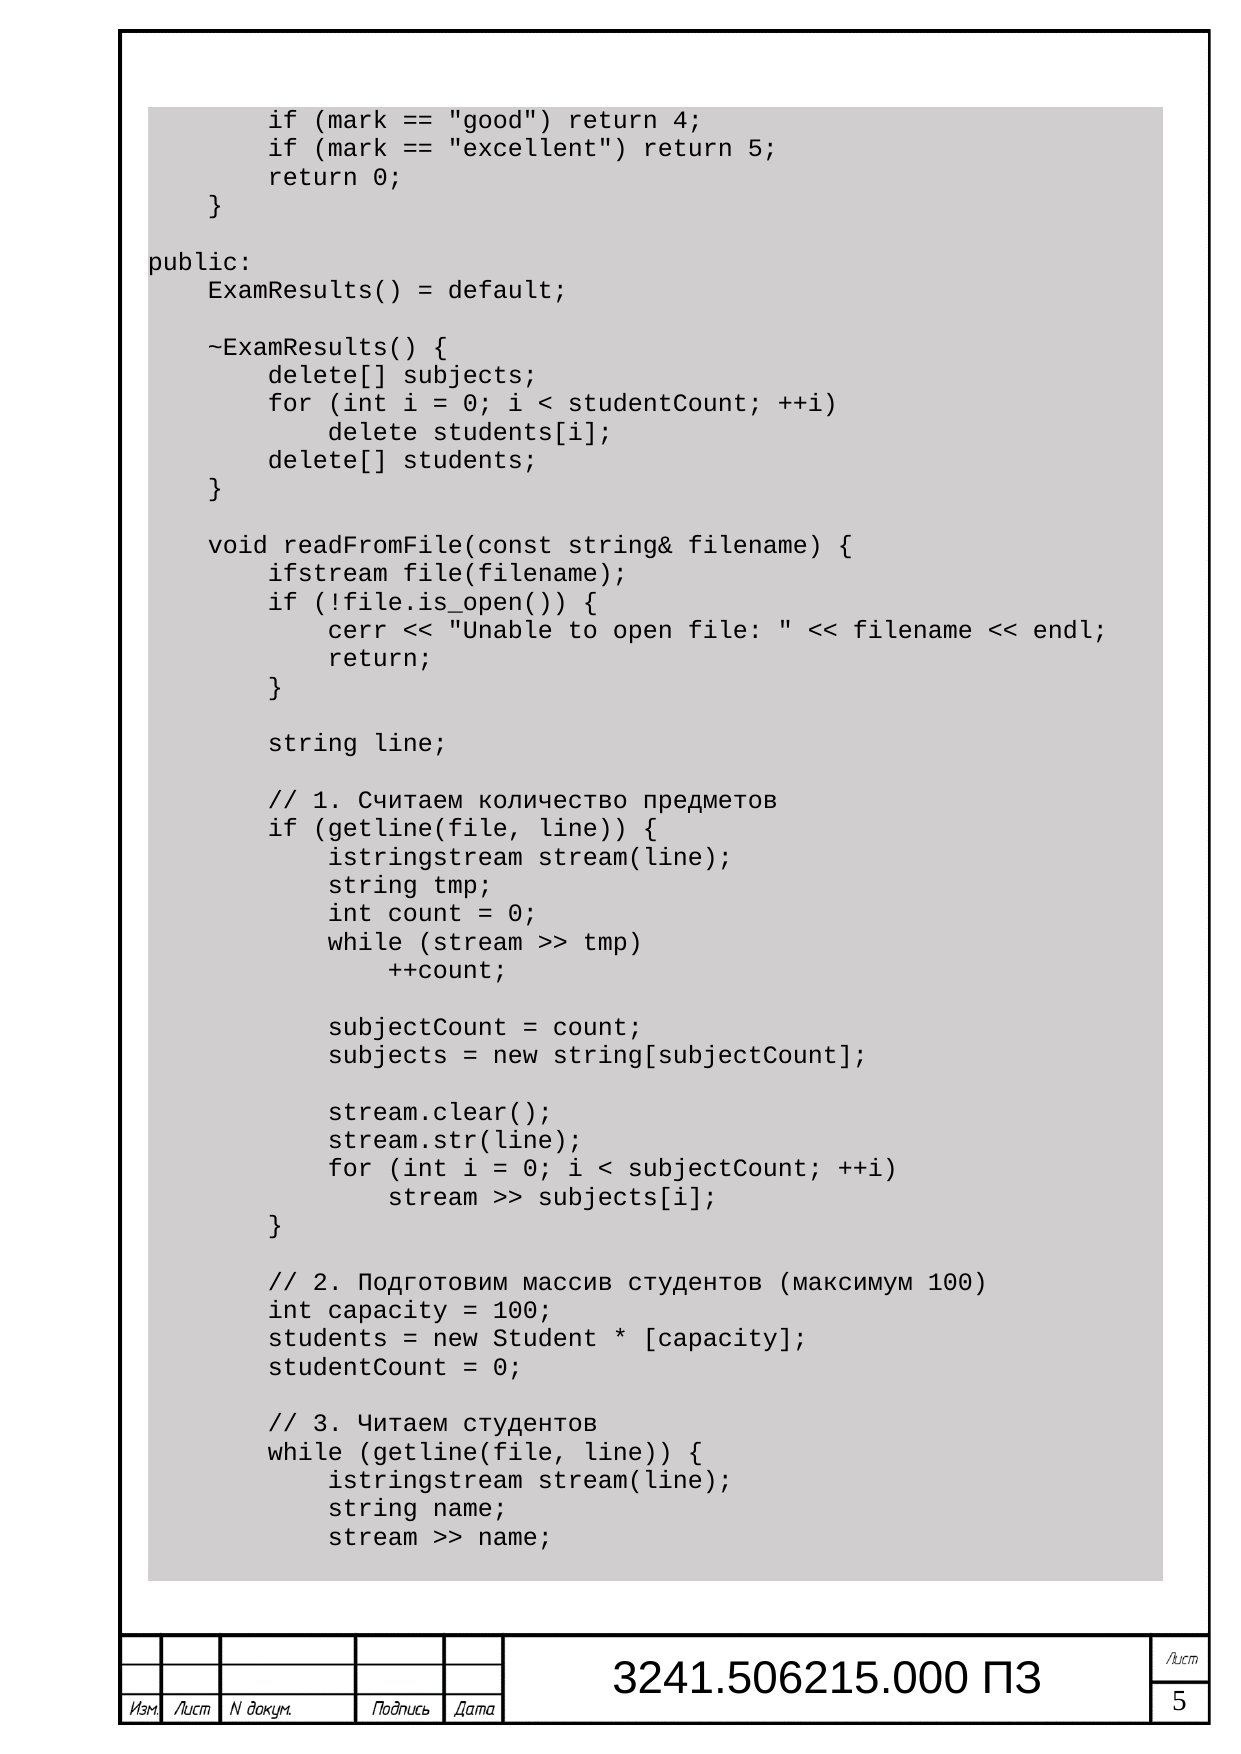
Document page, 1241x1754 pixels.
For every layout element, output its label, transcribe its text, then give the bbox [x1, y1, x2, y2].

text return; [148, 646, 1163, 674]
text public: [148, 249, 1163, 277]
text for (int i = 0; i < studentCount; ++i) [148, 391, 1163, 419]
text string name; [148, 1496, 1163, 1524]
text students = new Student * [capacity]; [148, 1326, 1163, 1354]
text delete[] students; [148, 447, 1163, 476]
text } [148, 1212, 1163, 1241]
text ++count; [148, 957, 1163, 986]
text if (!file.is_open()) { [148, 589, 1163, 617]
text istringstream stream(line); [148, 1467, 1163, 1496]
text stream.str(line); [148, 1127, 1163, 1156]
text return 0; [148, 164, 1163, 192]
text } [148, 192, 1163, 221]
text stream >> name; [148, 1524, 1163, 1552]
text } [148, 674, 1163, 702]
text if (getline(file, line)) { [148, 816, 1163, 844]
text delete[] subjects; [148, 362, 1163, 391]
text cerr << "Unable to open file: " << filename << endl; [148, 617, 1163, 646]
text ~ExamResults() { [148, 334, 1163, 362]
text // 1. Считаем количество предметов [148, 787, 1163, 816]
text for (int i = 0; i < subjectCount; ++i) [148, 1156, 1163, 1184]
text int count = 0; [148, 901, 1163, 929]
text subjects = new string[subjectCount]; [148, 1042, 1163, 1071]
text // 2. Подготовим массив студентов (максимум 100) [148, 1269, 1163, 1297]
text } [148, 476, 1163, 504]
text if (mark == "good") return 4; [148, 107, 1163, 136]
text ExamResults() = default; [148, 277, 1163, 306]
text int capacity = 100; [148, 1297, 1163, 1326]
text ifstream file(filename); [148, 561, 1163, 589]
text string tmp; [148, 872, 1163, 901]
text delete students[i]; [148, 419, 1163, 447]
picture [118, 29, 1211, 1725]
text stream.clear(); [148, 1099, 1163, 1127]
text string line; [148, 731, 1163, 759]
text if (mark == "excellent") return 5; [148, 136, 1163, 164]
text while (getline(file, line)) { [148, 1439, 1163, 1467]
text istringstream stream(line); [148, 844, 1163, 872]
text studentCount = 0; [148, 1354, 1163, 1382]
text subjectCount = count; [148, 1014, 1163, 1042]
text stream >> subjects[i]; [148, 1184, 1163, 1212]
text while (stream >> tmp) [148, 929, 1163, 957]
text // 3. Читаем студентов [148, 1411, 1163, 1439]
text void readFromFile(const string& filename) { [148, 532, 1163, 561]
